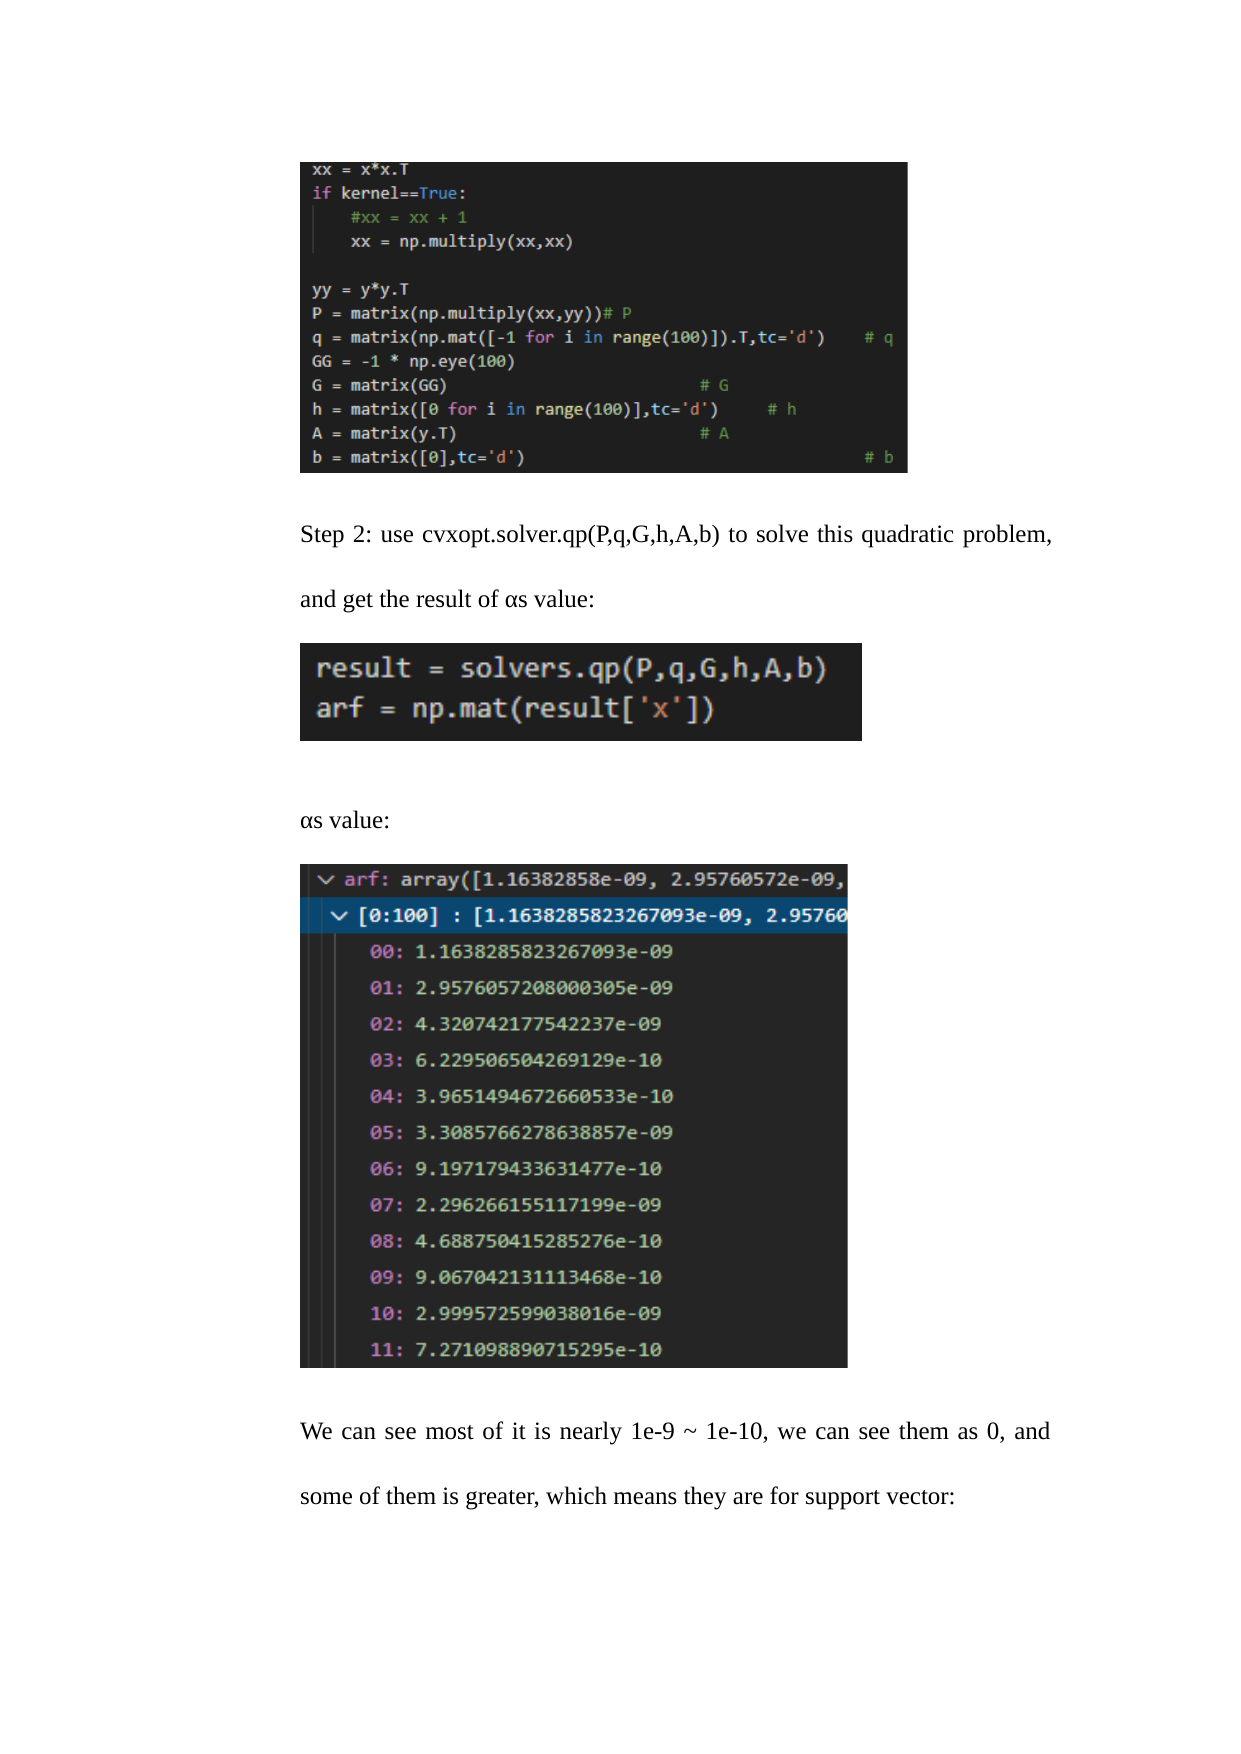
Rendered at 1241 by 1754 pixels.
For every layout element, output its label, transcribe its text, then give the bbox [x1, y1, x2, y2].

picture [300, 864, 848, 1368]
list αs value: [300, 803, 1053, 835]
picture [300, 643, 862, 741]
list Step 2: use cvxopt.solver.qp(P,q,G,h,A,b) to solve this quadratic problem, and get the result of αs value: [300, 517, 1053, 614]
list We can see most of it is nearly 1e-9 ~ 1e-10, we can see them as 0, and some of them is greater, which means they are for support vector: [300, 1414, 1053, 1511]
picture [300, 162, 908, 473]
